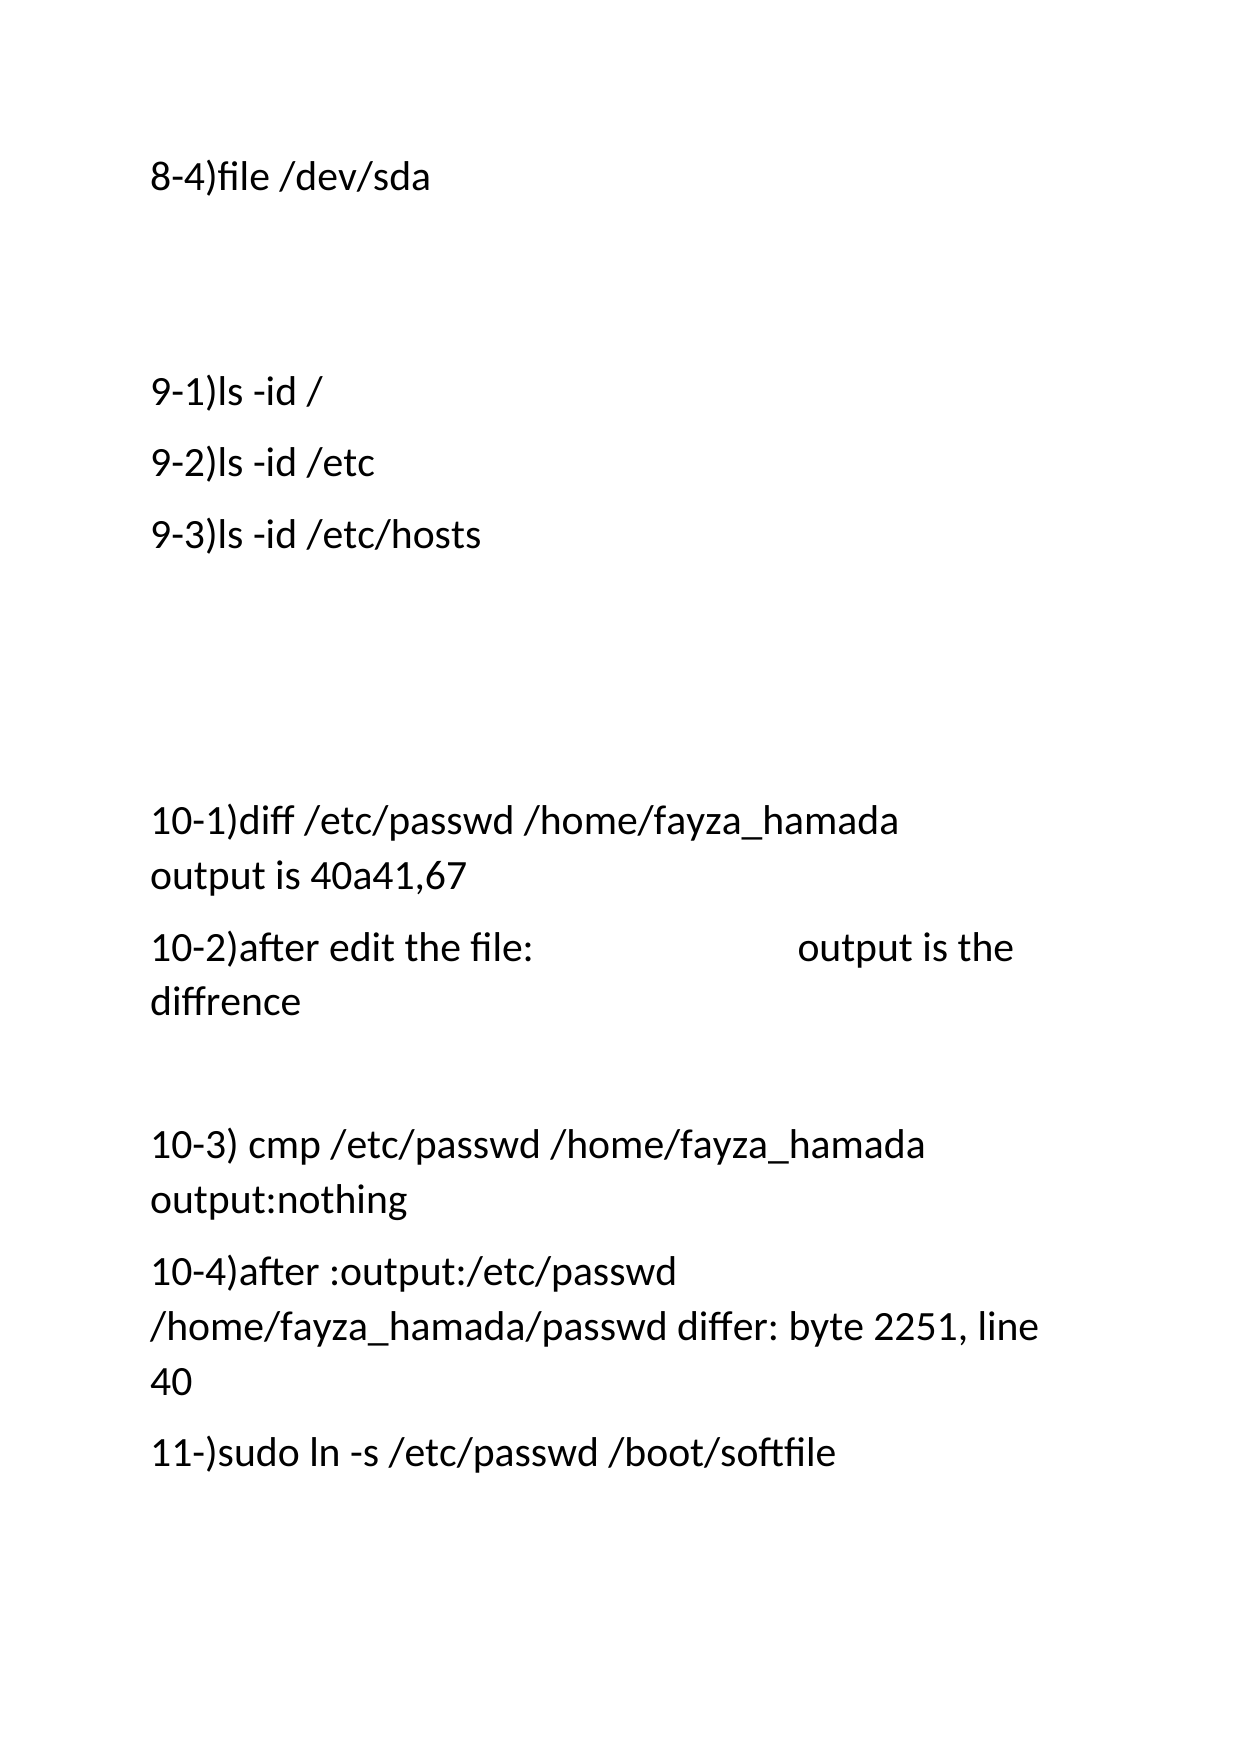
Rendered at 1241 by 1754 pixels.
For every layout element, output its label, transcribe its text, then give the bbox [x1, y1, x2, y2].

text 9-1)ls -id / [150, 365, 1090, 416]
text 10-2)after edit the file: output is the diffrence [150, 921, 1090, 1026]
text 10-1)diff /etc/passwd /home/fayza_hamada output is 40a41,67 [150, 794, 1090, 900]
text 10-3) cmp /etc/passwd /home/fayza_hamada output:nothing [150, 1118, 1090, 1224]
text 8-4)file /dev/sda [150, 150, 1090, 201]
text 9-3)ls -id /etc/hosts [150, 508, 1090, 559]
text 11-)sudo ln -s /etc/passwd /boot/softfile [150, 1426, 1090, 1477]
text 10-4)after :output:/etc/passwd /home/fayza_hamada/passwd differ: byte 2251, line 40 [150, 1245, 1090, 1406]
text 9-2)ls -id /etc [150, 436, 1090, 487]
